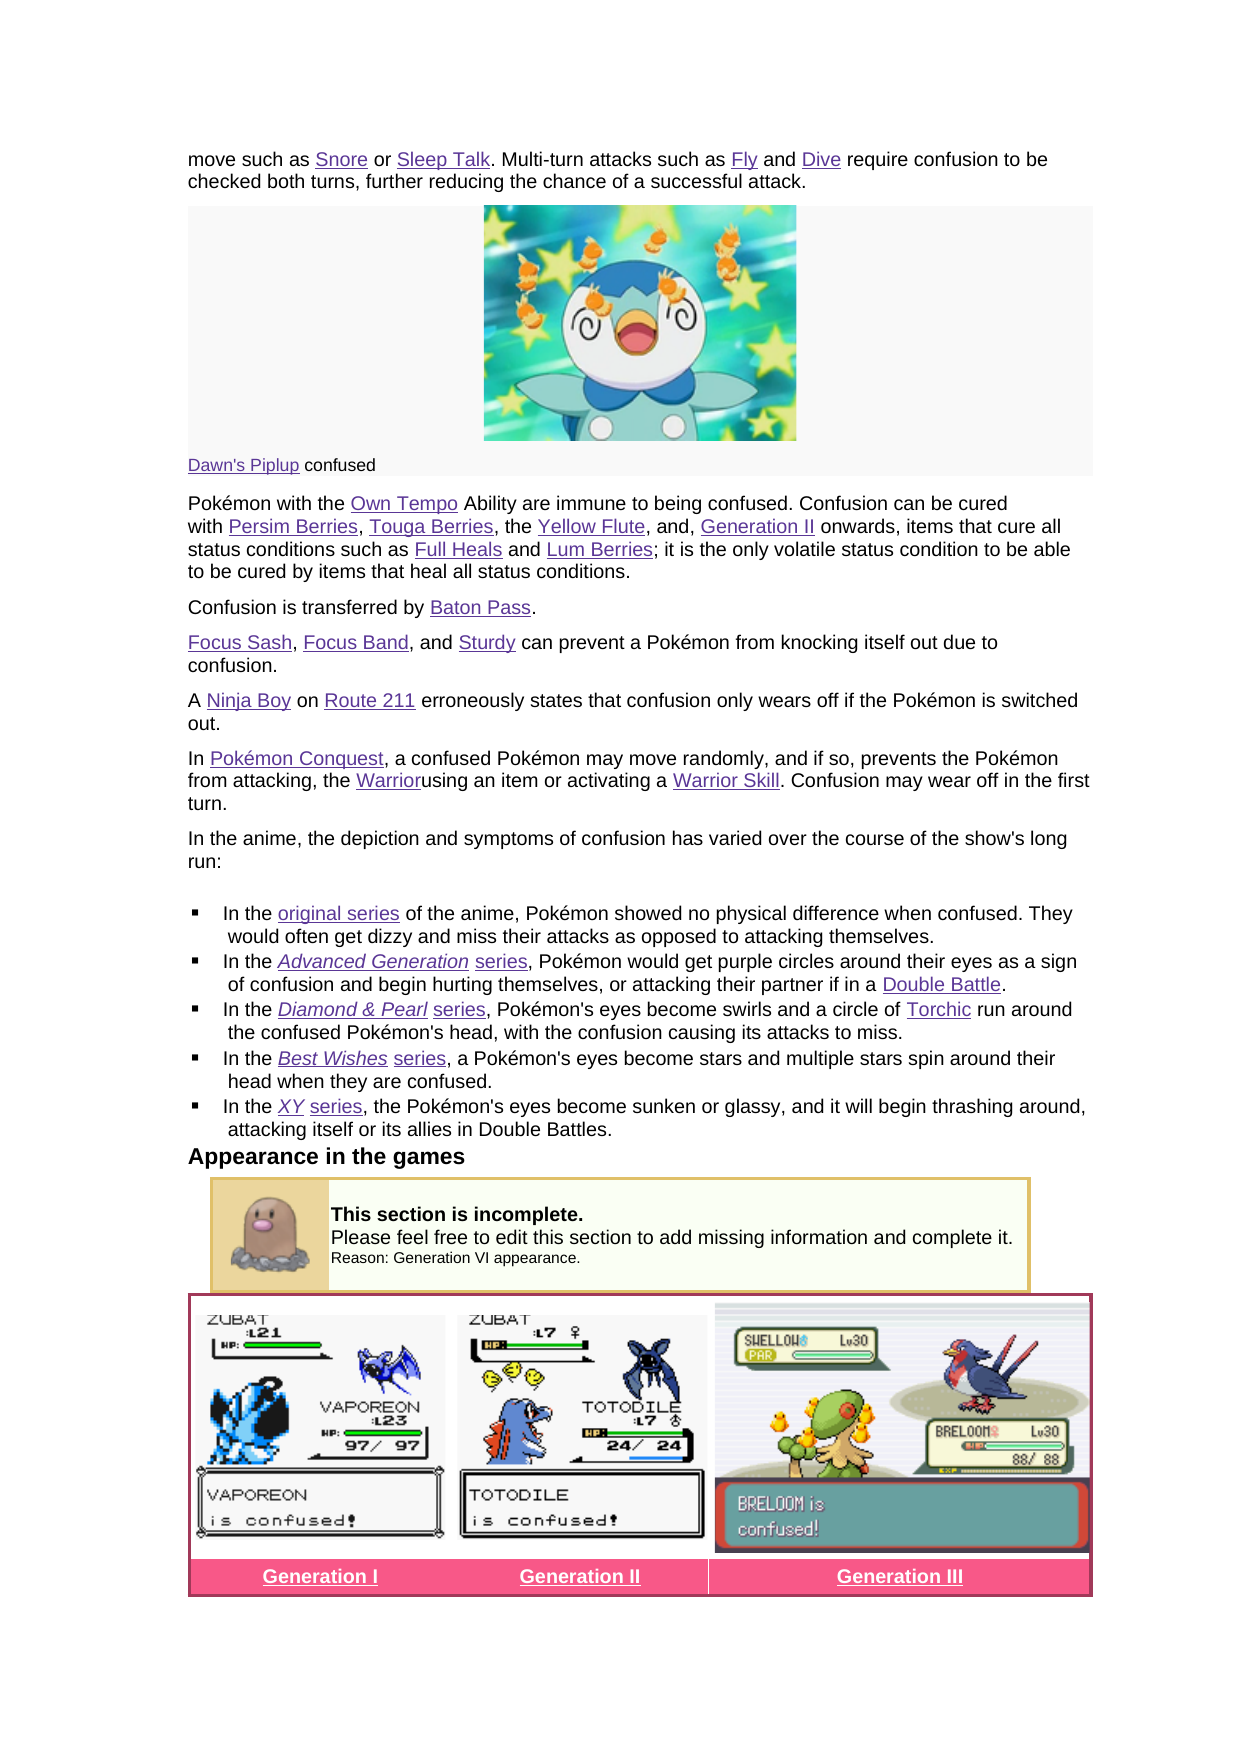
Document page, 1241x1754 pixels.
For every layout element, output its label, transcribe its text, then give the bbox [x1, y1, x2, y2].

text Pokémon with the Own Tempo Ability are immune to being confused. Confusion can be cured with Persim Berries, Touga Berries, the Yellow Flute, and, Generation II onwards, items that cure all status conditions such as Full Heals and Lum Berries; it is the only volatile status condition to be able to be cured by items that heal all status conditions. [188, 492, 1093, 583]
text A Ninja Boy on Route 211 erroneously states that confusion only wears off if the Pokémon is switched out. [188, 689, 1093, 734]
table_header [191, 1296, 451, 1559]
list In the Best Wishes series, a Pokémon's eyes become stars and multiple stars spin around their head when they are confused. [190, 1046, 1093, 1092]
table_header [451, 1296, 708, 1559]
list In the Advanced Generation series, Pokémon would get purple circles around their eyes as a sign of confusion and begin hurting themselves, or attacking their partner if in a Double Battle. [190, 950, 1093, 996]
table_header [213, 1180, 329, 1290]
text Dawn's Piplup confused [188, 441, 1093, 476]
picture [483, 205, 797, 441]
text Confusion is transferred by Baton Pass. [188, 596, 1093, 618]
list In the Diamond & Pearl series, Pokémon's eyes become swirls and a circle of Torchic run around the confused Pokémon's head, with the confusion causing its attacks to miss. [190, 998, 1093, 1044]
picture [457, 1315, 708, 1540]
table_header This section is incomplete. Please feel free to edit this section to add missing information and complete it. Reason: Generation VI appearance. [329, 1180, 1027, 1290]
text Appearance in the games [188, 1143, 1093, 1169]
table_cell Generation I [191, 1559, 451, 1594]
table_header [709, 1296, 1089, 1559]
table_cell Generation II [451, 1559, 708, 1594]
list In the XY series, the Pokémon's eyes become sunken or glassy, and it will begin thrashing around, attacking itself or its allies in Double Battles. [190, 1095, 1093, 1140]
text In Pokémon Conquest, a confused Pokémon may move randomly, and if so, prevents the Pokémon from attacking, the Warriorusing an item or activating a Warrior Skill. Confusion may wear off in the first turn. [188, 747, 1093, 815]
list In the original series of the anime, Pokémon showed no physical difference when confused. They would often get dizzy and miss their attacks as opposed to attacking themselves. [190, 902, 1093, 947]
text Focus Sash, Focus Band, and Sturdy can prevent a Pokémon from knocking itself out due to confusion. [188, 631, 1093, 676]
picture [230, 1195, 310, 1275]
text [188, 148, 1093, 193]
text In the anime, the depiction and symptoms of confusion has varied over the course of the show's long run: [188, 827, 1093, 873]
table_cell Generation III [709, 1559, 1089, 1594]
picture [714, 1302, 1090, 1553]
picture [195, 1315, 446, 1540]
